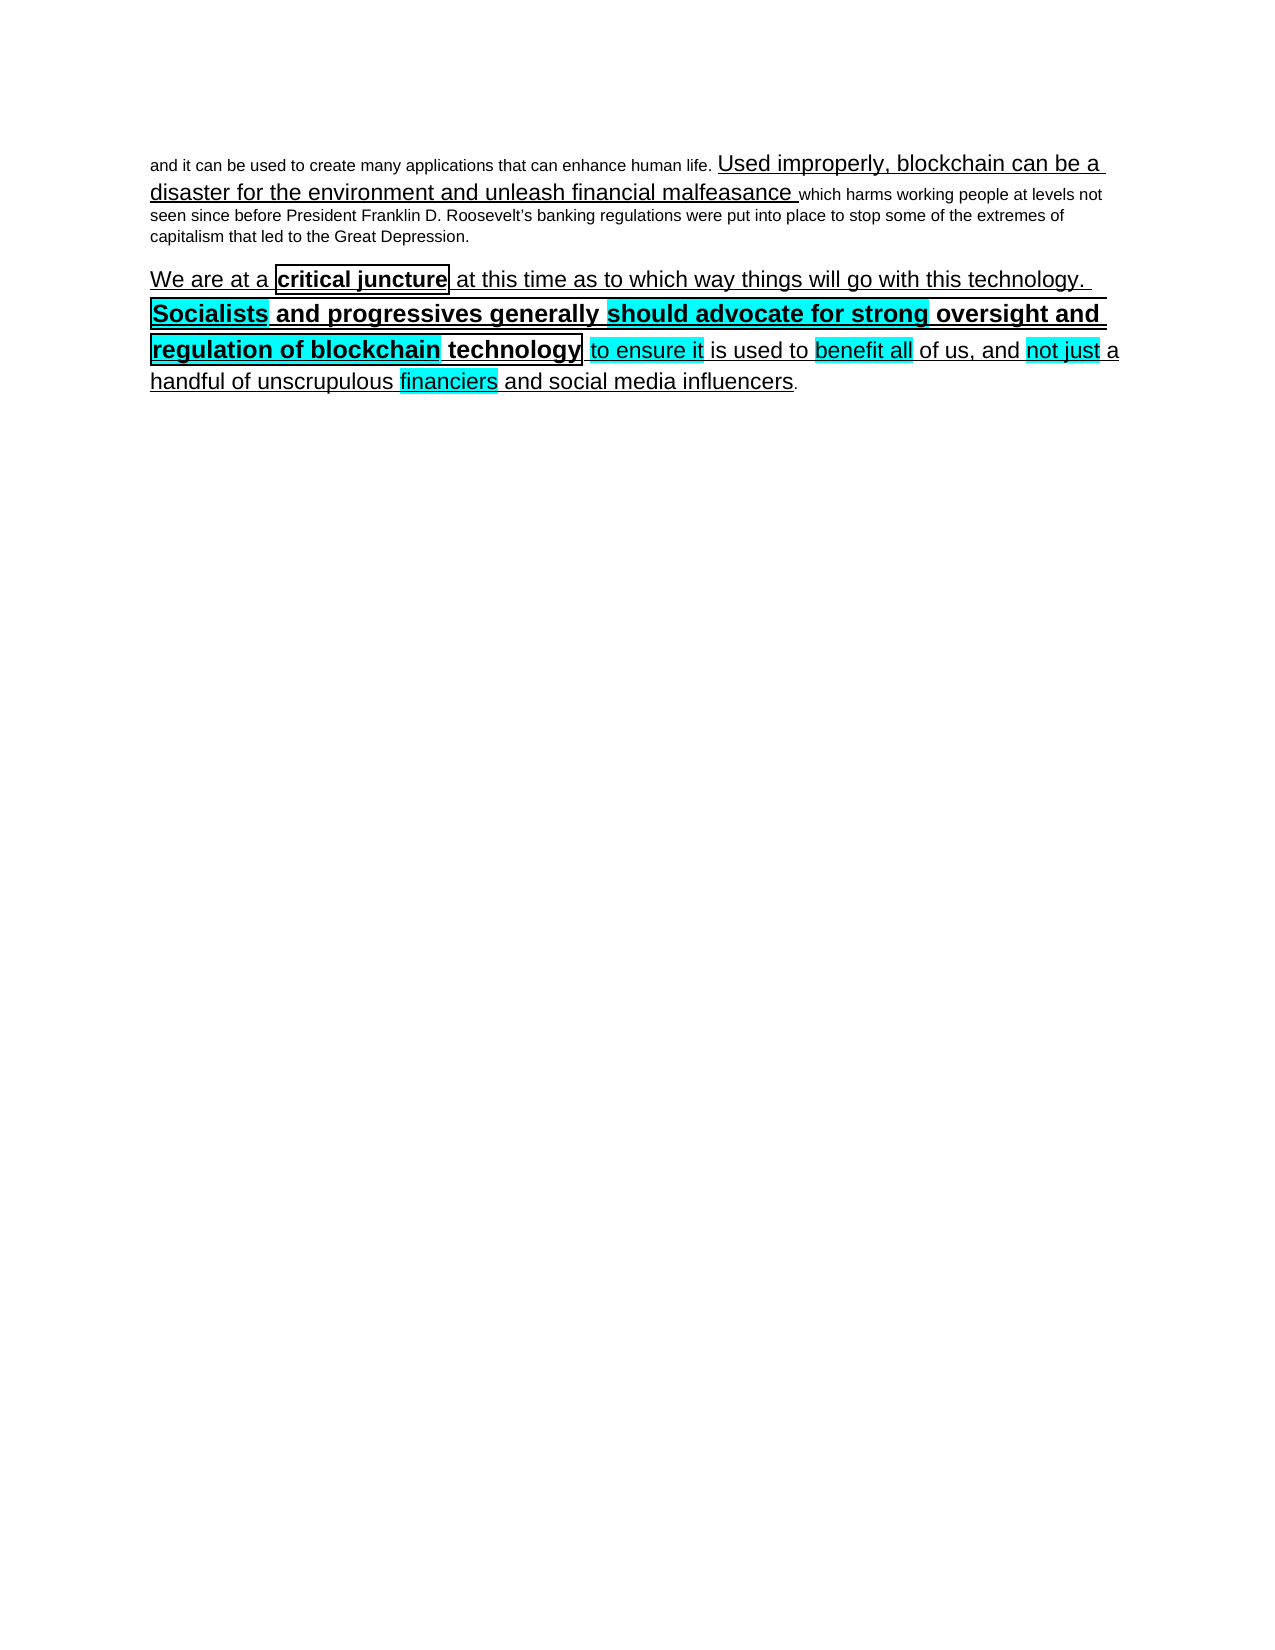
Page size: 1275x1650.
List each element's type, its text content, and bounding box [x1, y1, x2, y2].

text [150, 150, 1125, 246]
text We are at a critical juncture at this time as to which way things will go with this technology. Socialists and progressives generally should advocate for strong oversight and regulation of blockchain technology to ensure it is used to benefit all of us, and not just a handful of unscrupulous financiers and social media influencers. [150, 264, 1125, 394]
